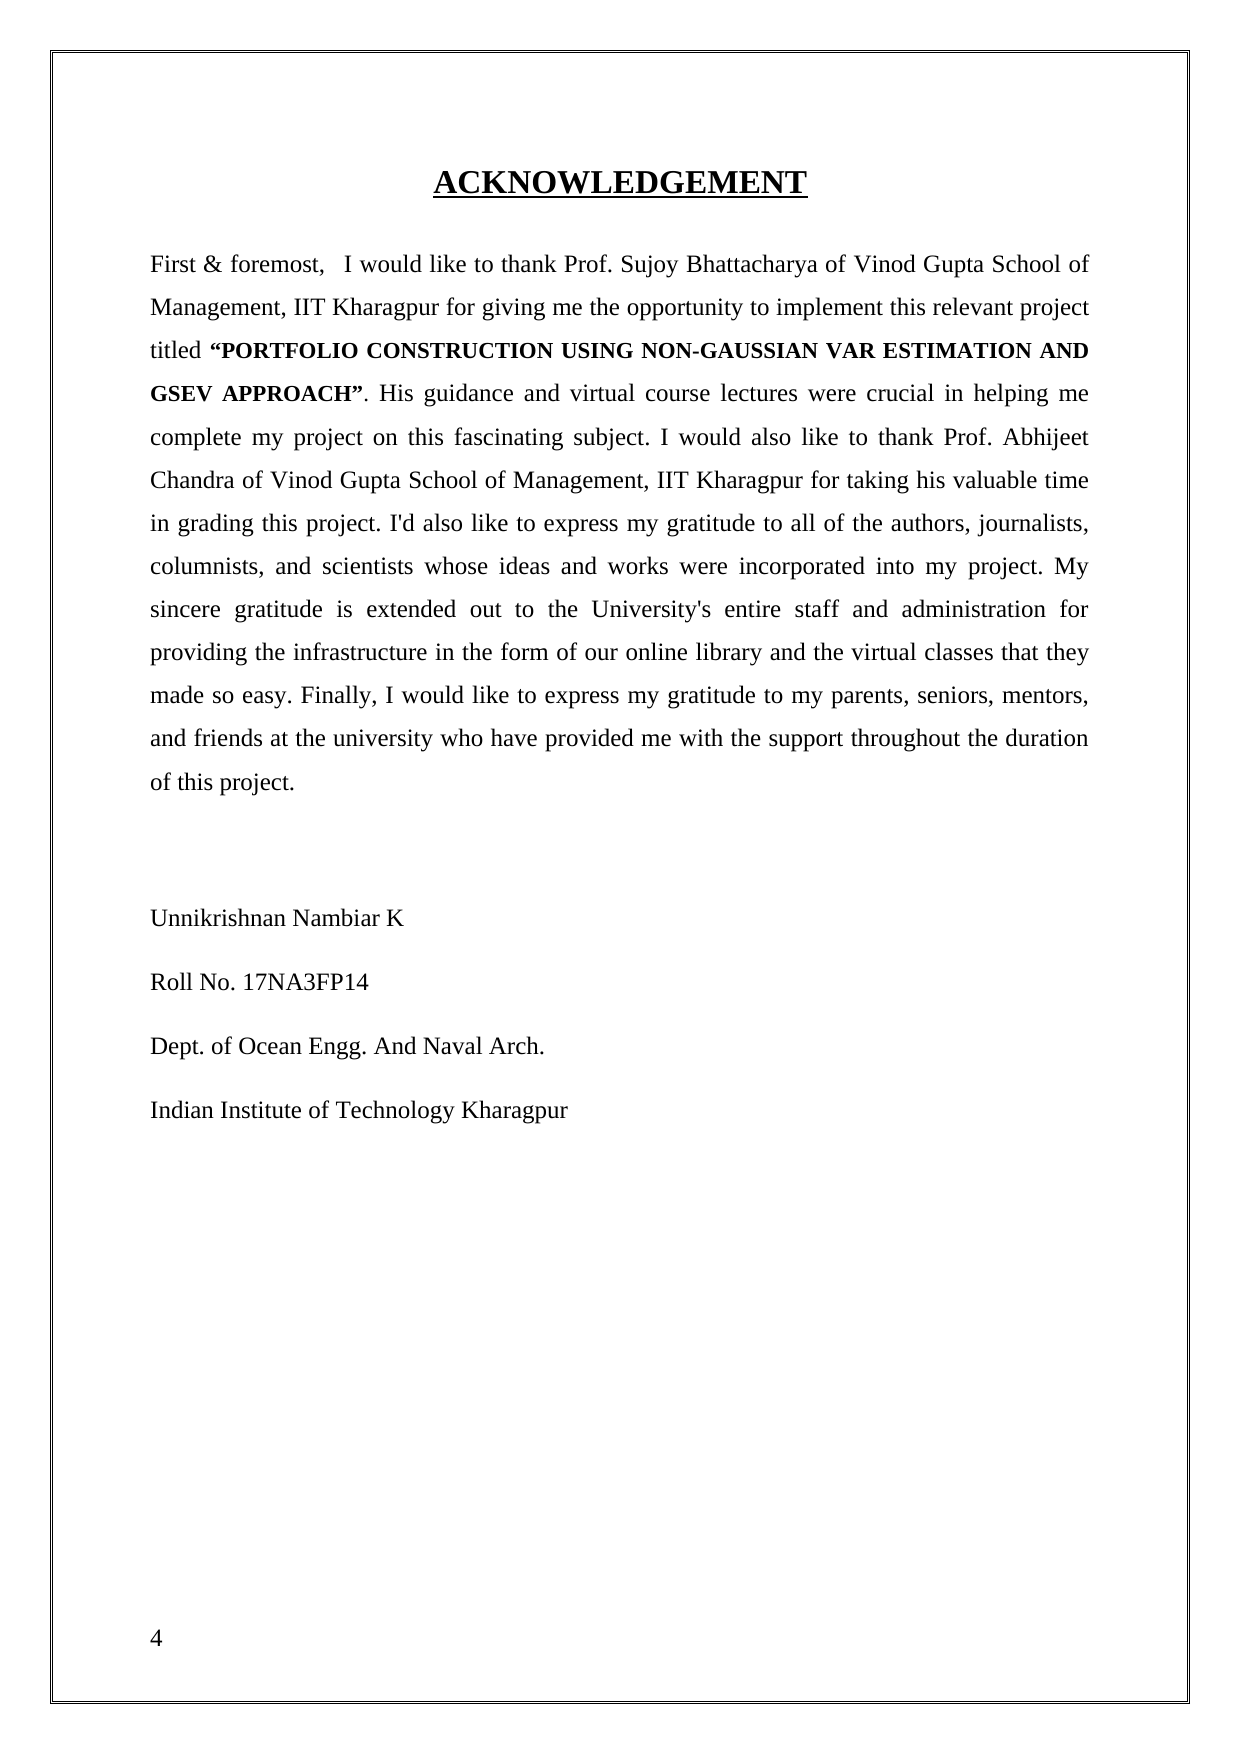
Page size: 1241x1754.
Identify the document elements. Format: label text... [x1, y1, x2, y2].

text Indian Institute of Technology Kharagpur [150, 1095, 1090, 1123]
text ACKNOWLEDGEMENT [150, 162, 1090, 201]
text Dept. of Ocean Engg. And Naval Arch. [150, 1031, 1090, 1059]
text Unnikrishnan Nambiar K [150, 903, 1090, 932]
text First & foremost, “I would like to thank Prof. Sujoy Bhattacharya of Vinod Gupta School of Management, IIT Kharagpur for giving me the opportunity to implement this relevant project titled “PORTFOLIO CONSTRUCTION USING NON-GAUSSIAN VAR ESTIMATION AND GSEV APPROACH”. His guidance and virtual course lectures were crucial in helping me complete my project on this fascinating subject. I would also like to thank Prof. Abhijeet Chandra of Vinod Gupta School of Management, IIT Kharagpur for taking his valuable time in grading this project. I'd also like to express my gratitude to all of the authors, journalists, columnists, and scientists whose ideas and works were incorporated into my project. My sincere gratitude is extended out to the University's entire staff and administration for providing the infrastructure in the form of our online library and the virtual classes that they made so easy. Finally, I would like to express my gratitude to my parents, seniors, mentors, and friends at the university who have provided me with the support throughout the duration of this project.” [150, 249, 1090, 795]
text Roll No. 17NA3FP14 [150, 967, 1090, 996]
